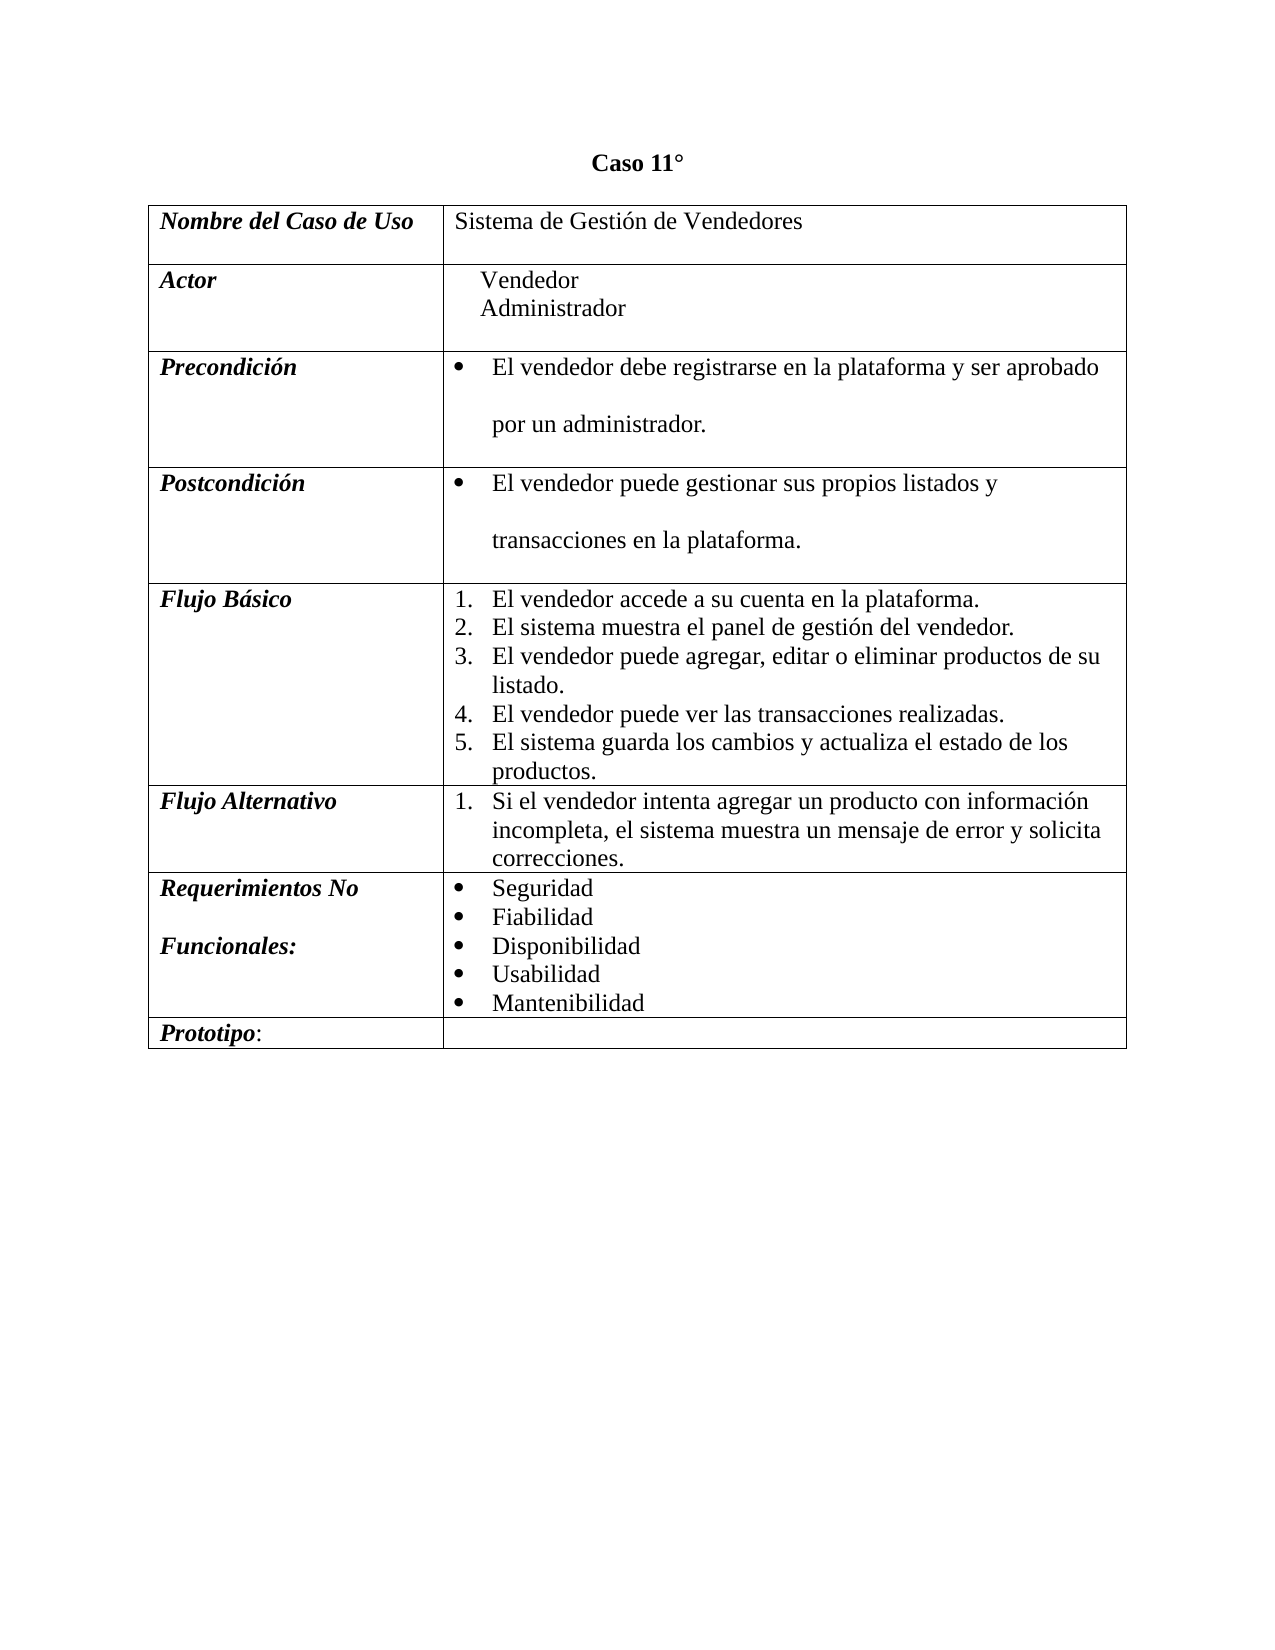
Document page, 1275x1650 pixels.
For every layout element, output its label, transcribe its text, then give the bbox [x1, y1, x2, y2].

table_cell Actor [149, 265, 443, 351]
table_cell El vendedor debe registrarse en la plataforma y ser aprobado por un administrador. [444, 352, 1126, 467]
table_cell Flujo Alternativo [149, 786, 443, 872]
table_cell Flujo Básico [149, 584, 443, 785]
table_cell Requerimientos No Funcionales: [149, 873, 443, 1017]
table_cell [444, 1018, 1126, 1048]
table_header Nombre del Caso de Uso [149, 206, 443, 264]
table_header Sistema de Gestión de Vendedores [444, 206, 1126, 264]
subtitle Caso 11° [148, 148, 1127, 176]
table_cell  Vendedor  Administrador [444, 265, 1126, 351]
table_cell Precondición [149, 352, 443, 467]
table_cell El vendedor puede gestionar sus propios listados y transacciones en la plataforma. [444, 468, 1126, 583]
table_cell El vendedor accede a su cuenta en la plataforma. El sistema muestra el panel de gestión del vendedor. El vendedor puede agregar, editar o eliminar productos de su listado. El vendedor puede ver las transacciones realizadas. El sistema guarda los cambios y actualiza el estado de los productos. [444, 584, 1126, 785]
table_cell Prototipo: [149, 1018, 443, 1048]
table_cell Si el vendedor intenta agregar un producto con información incompleta, el sistema muestra un mensaje de error y solicita correcciones. [444, 786, 1126, 872]
table_cell Postcondición [149, 468, 443, 583]
table_cell Seguridad Fiabilidad Disponibilidad Usabilidad Mantenibilidad [444, 873, 1126, 1017]
